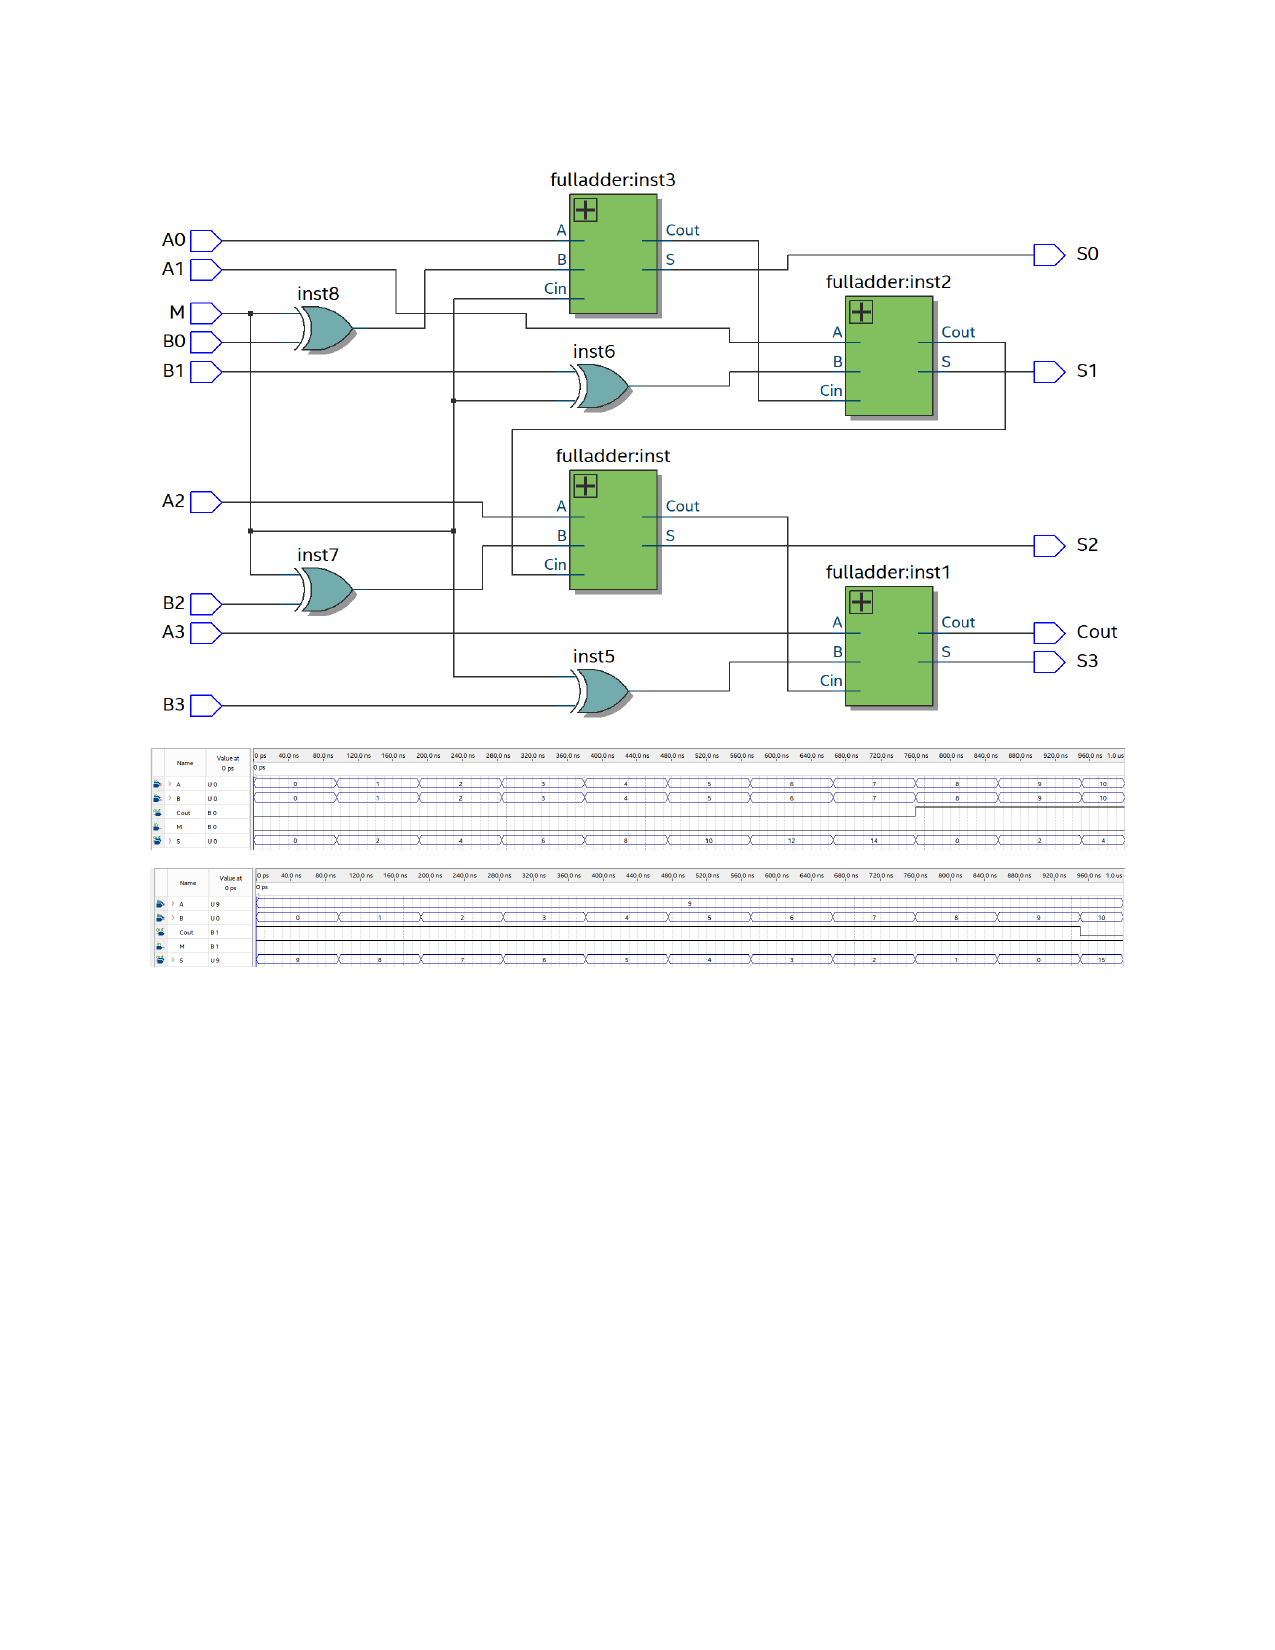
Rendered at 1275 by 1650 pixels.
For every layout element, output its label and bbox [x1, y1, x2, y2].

picture [150, 868, 1125, 967]
picture [150, 150, 1125, 746]
picture [150, 748, 1125, 850]
